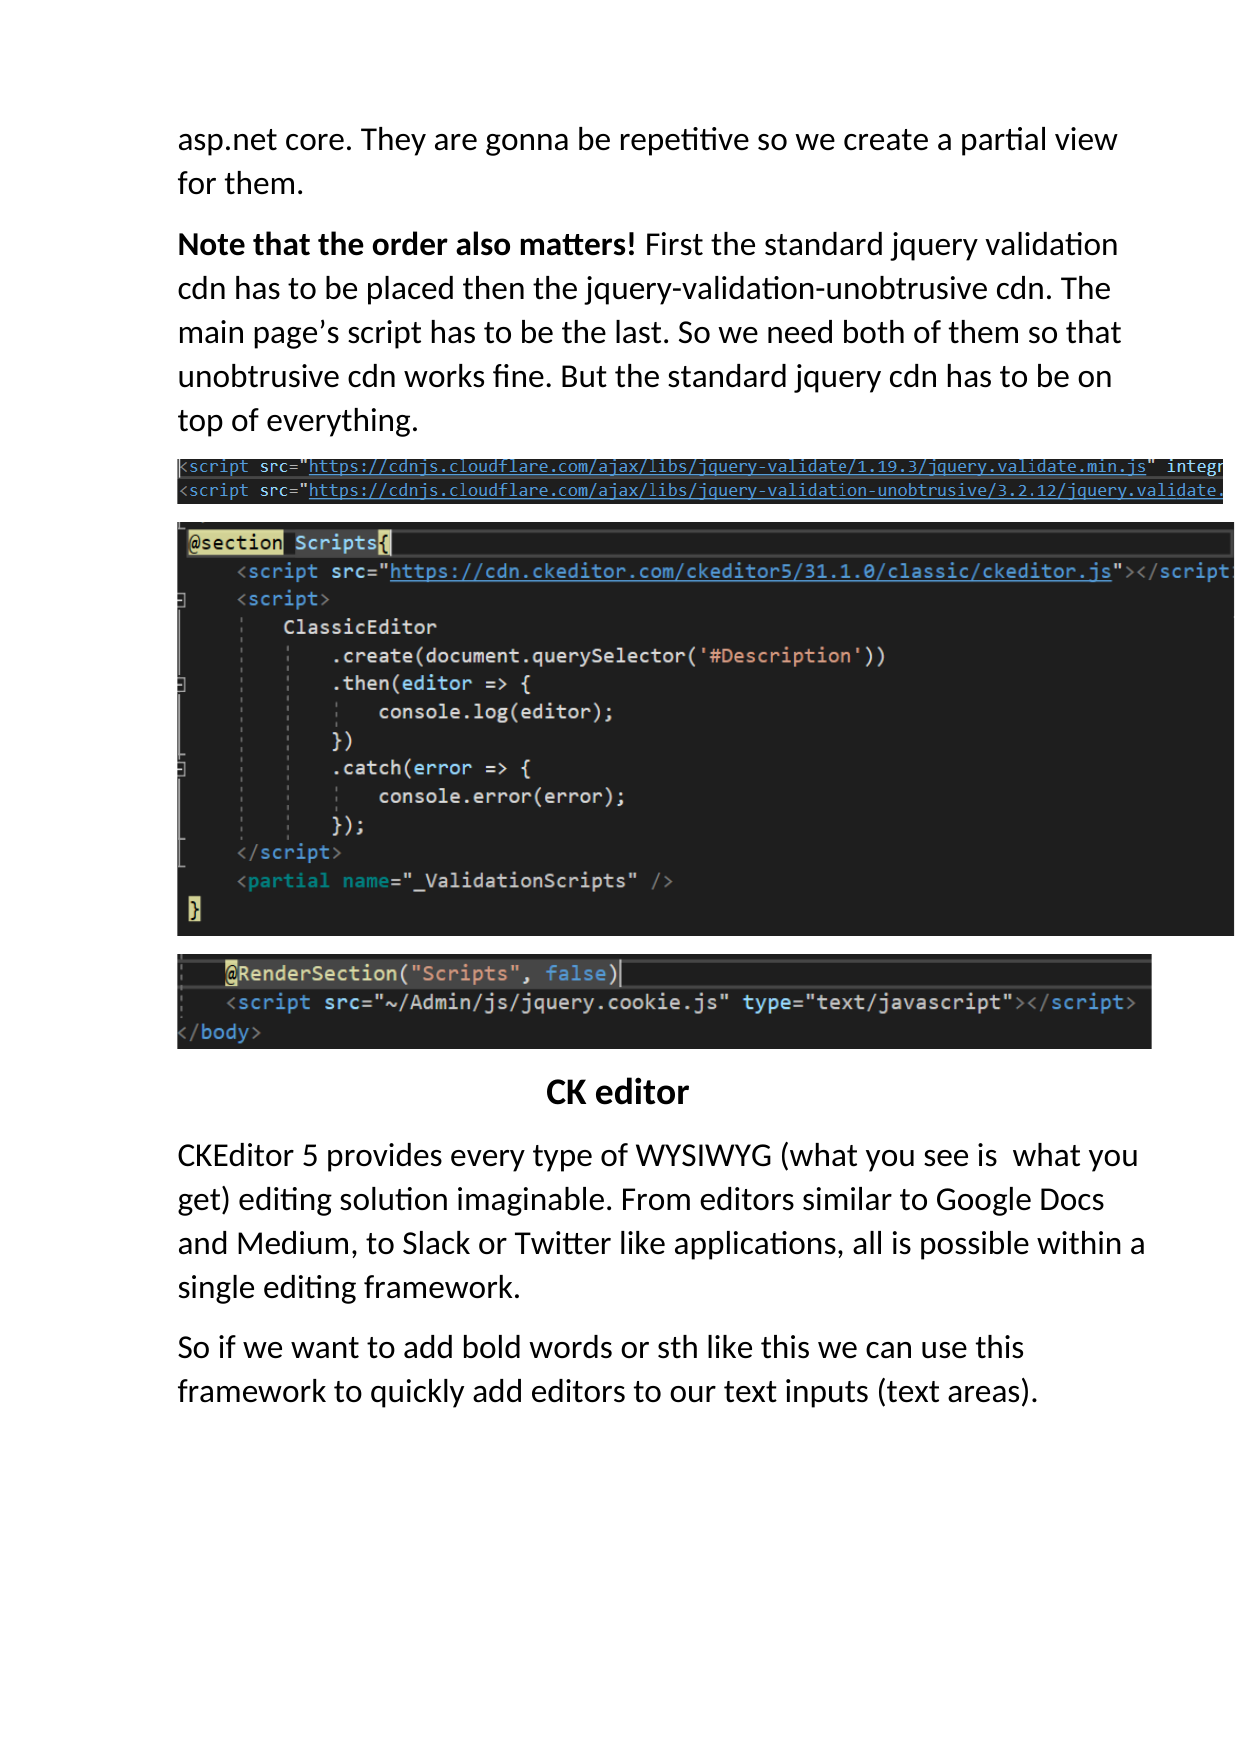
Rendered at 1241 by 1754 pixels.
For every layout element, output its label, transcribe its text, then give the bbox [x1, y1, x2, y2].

picture [177, 459, 1223, 504]
picture [177, 954, 1152, 1049]
picture [177, 522, 1235, 936]
text So if we want to add bold words or sth like this we can use this framework to quickly add editors to our text inputs (text areas). [177, 1326, 1152, 1411]
text Note that the order also matters! First the standard jquery validation cdn has to be placed then the jquery-validation-unobtrusive cdn. The main page’s script has to be the last. So we need both of them so that unobtrusive cdn works fine. But the standard jquery cdn has to be on top of everything. [177, 223, 1152, 439]
text CKEditor 5 provides every type of WYSIWYG (what you see is what you get) editing solution imaginable. From editors similar to Google Docs and Medium, to Slack or Twitter like applications, all is possible within a single editing framework. [177, 1134, 1152, 1306]
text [177, 118, 1152, 203]
text CK editor [177, 1068, 1152, 1113]
